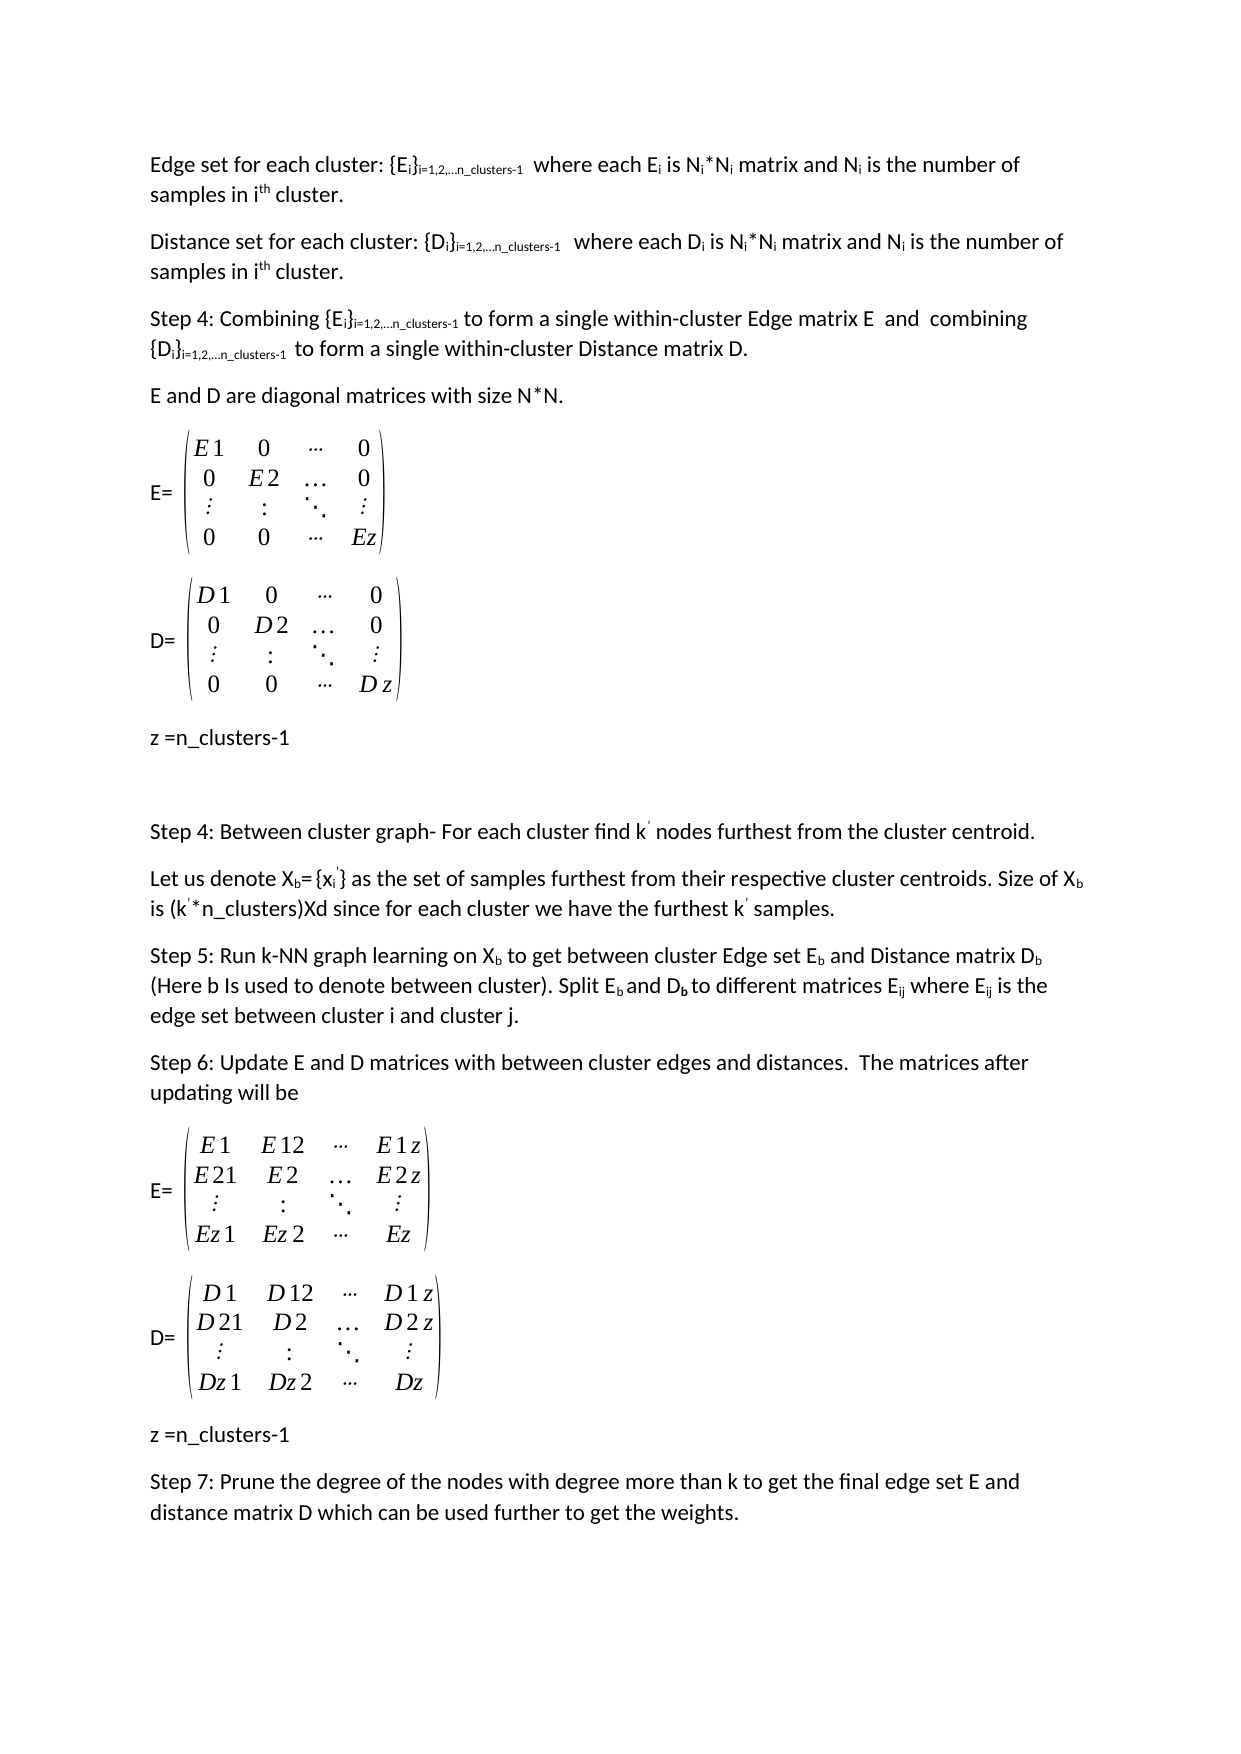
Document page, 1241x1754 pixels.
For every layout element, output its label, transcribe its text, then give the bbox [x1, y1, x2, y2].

text Let us denote Xb= {xi’} as the set of samples furthest from their respective cluster centroids. Size of Xb is (k’*n_clusters)Xd since for each cluster we have the furthest k’ samples. [150, 864, 1090, 922]
text D= [150, 576, 1090, 704]
text E= [150, 1125, 1090, 1254]
text z =n_clusters-1 [150, 723, 1090, 751]
text Distance set for each cluster: {Di}i=1,2,…n_clusters-1 where each Di is Ni*Ni matrix and Ni is the number of samples in ith cluster. [150, 227, 1090, 285]
text Step 4: Between cluster graph- For each cluster find k’ nodes furthest from the cluster centroid. [150, 817, 1090, 845]
text E and D are diagonal matrices with size N*N. [150, 381, 1090, 409]
text Step 7: Prune the degree of the nodes with degree more than k to get the final edge set E and distance matrix D which can be used further to get the weights. [150, 1467, 1090, 1526]
text Step 5: Run k-NN graph learning on Xb to get between cluster Edge set Eb and Distance matrix Db (Here b Is used to denote between cluster). Split Eb and Db to different matrices Eij where Eij is the edge set between cluster i and cluster j. [150, 941, 1090, 1029]
text Step 6: Update E and D matrices with between cluster edges and distances. The matrices after updating will be [150, 1048, 1090, 1107]
text Edge set for each cluster: {Ei}i=1,2,…n_clusters-1 where each Ei is Ni*Ni matrix and Ni is the number of samples in ith cluster. [150, 150, 1090, 208]
text E= [150, 428, 1090, 557]
text Step 4: Combining {Ei}i=1,2,…n_clusters-1 to form a single within-cluster Edge matrix E and combining {Di}i=1,2,…n_clusters-1 to form a single within-cluster Distance matrix D. [150, 304, 1090, 362]
text z =n_clusters-1 [150, 1421, 1090, 1449]
text D= [150, 1273, 1090, 1402]
